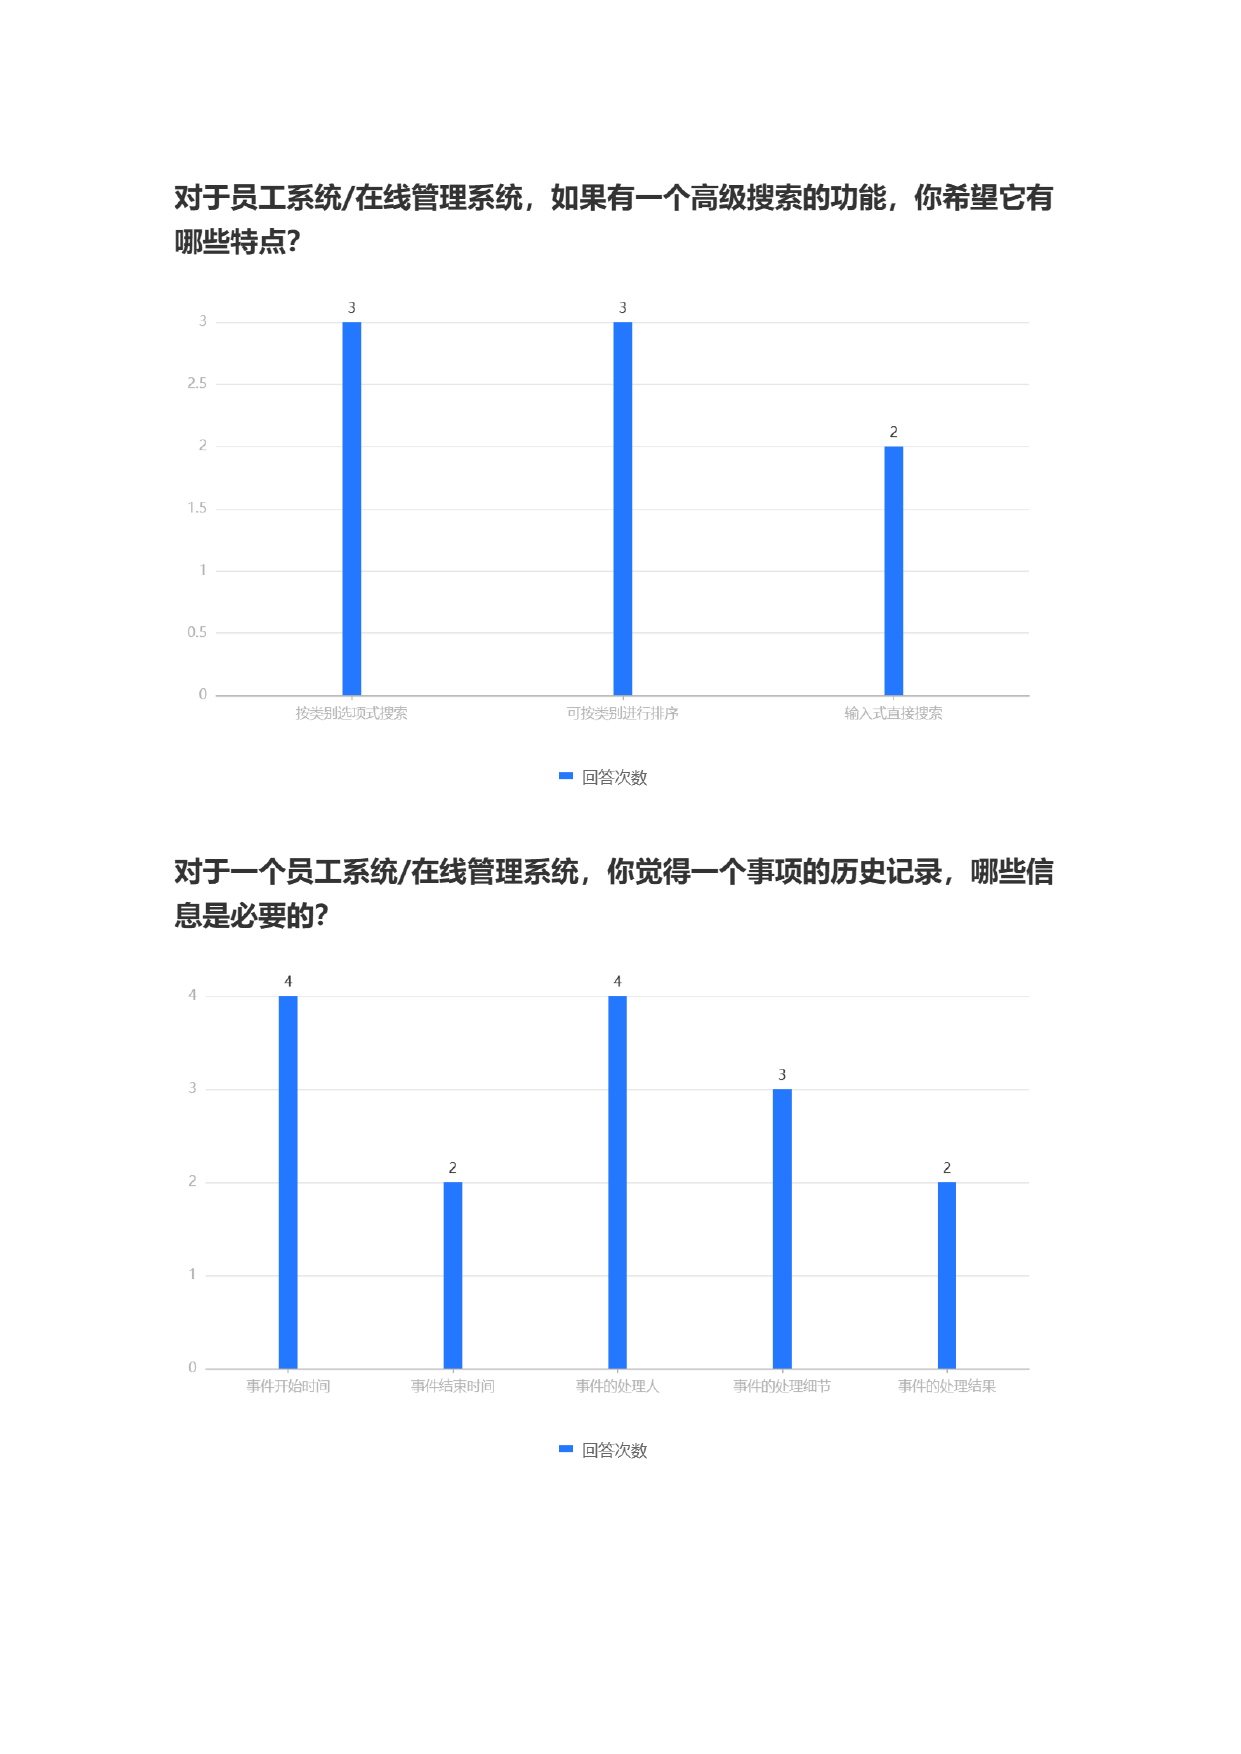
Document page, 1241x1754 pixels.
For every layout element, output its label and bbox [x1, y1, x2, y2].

picture [150, 150, 1091, 1497]
